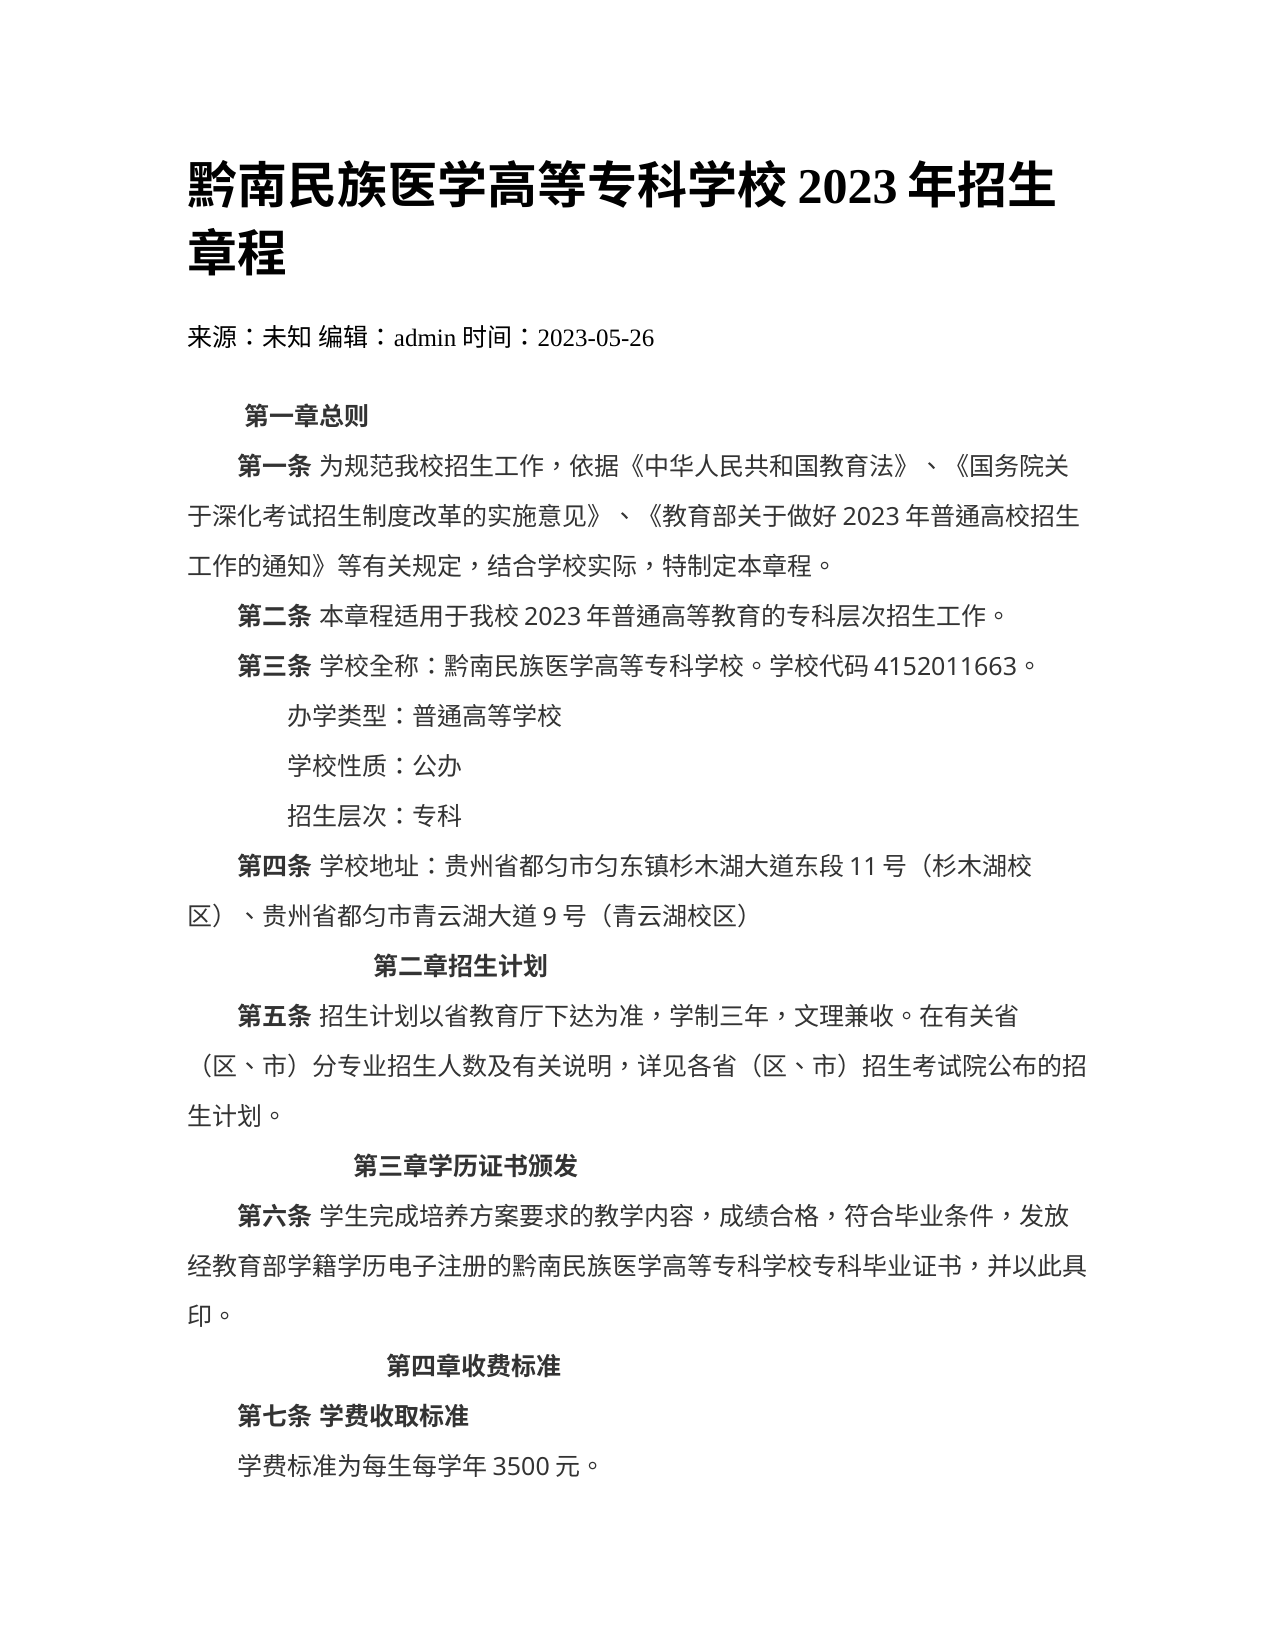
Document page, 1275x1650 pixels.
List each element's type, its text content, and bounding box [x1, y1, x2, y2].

subtitle 黔南民族医学高等专科学校2023年招生章程 [187, 150, 1087, 286]
text 第七条 学费收取标准 [187, 1383, 1087, 1433]
text 学校性质：公办 [187, 733, 1087, 783]
text 招生层次：专科 [187, 783, 1087, 833]
text 第四章收费标准 [187, 1333, 1087, 1383]
text 第三条 学校全称：黔南民族医学高等专科学校。学校代码4152011663。 [187, 633, 1087, 683]
text 第一章总则 [187, 383, 1087, 433]
text 第四条 学校地址：贵州省都匀市匀东镇杉木湖大道东段11号（杉木湖校区）、贵州省都匀市青云湖大道9号（青云湖校区） [187, 833, 1087, 933]
text 第二条 本章程适用于我校2023年普通高等教育的专科层次招生工作。 [187, 583, 1087, 633]
text 第一条 为规范我校招生工作，依据《中华人民共和国教育法》、《国务院关于深化考试招生制度改革的实施意见》、《教育部关于做好2023年普通高校招生工作的通知》等有关规定，结合学校实际，特制定本章程。 [187, 433, 1087, 583]
text 第三章学历证书颁发 [187, 1133, 1087, 1183]
text 来源：未知 编辑：admin 时间：2023-05-26 [187, 320, 1087, 354]
text 学费标准为每生每学年3500元。 [187, 1433, 1087, 1483]
text 第五条 招生计划以省教育厅下达为准，学制三年，文理兼收。在有关省（区、市）分专业招生人数及有关说明，详见各省（区、市）招生考试院公布的招生计划。 [187, 983, 1087, 1133]
text 第二章招生计划 [187, 933, 1087, 983]
text 第六条 学生完成培养方案要求的教学内容，成绩合格，符合毕业条件，发放经教育部学籍学历电子注册的黔南民族医学高等专科学校专科毕业证书，并以此具印。 [187, 1183, 1087, 1333]
text 办学类型：普通高等学校 [187, 683, 1087, 733]
